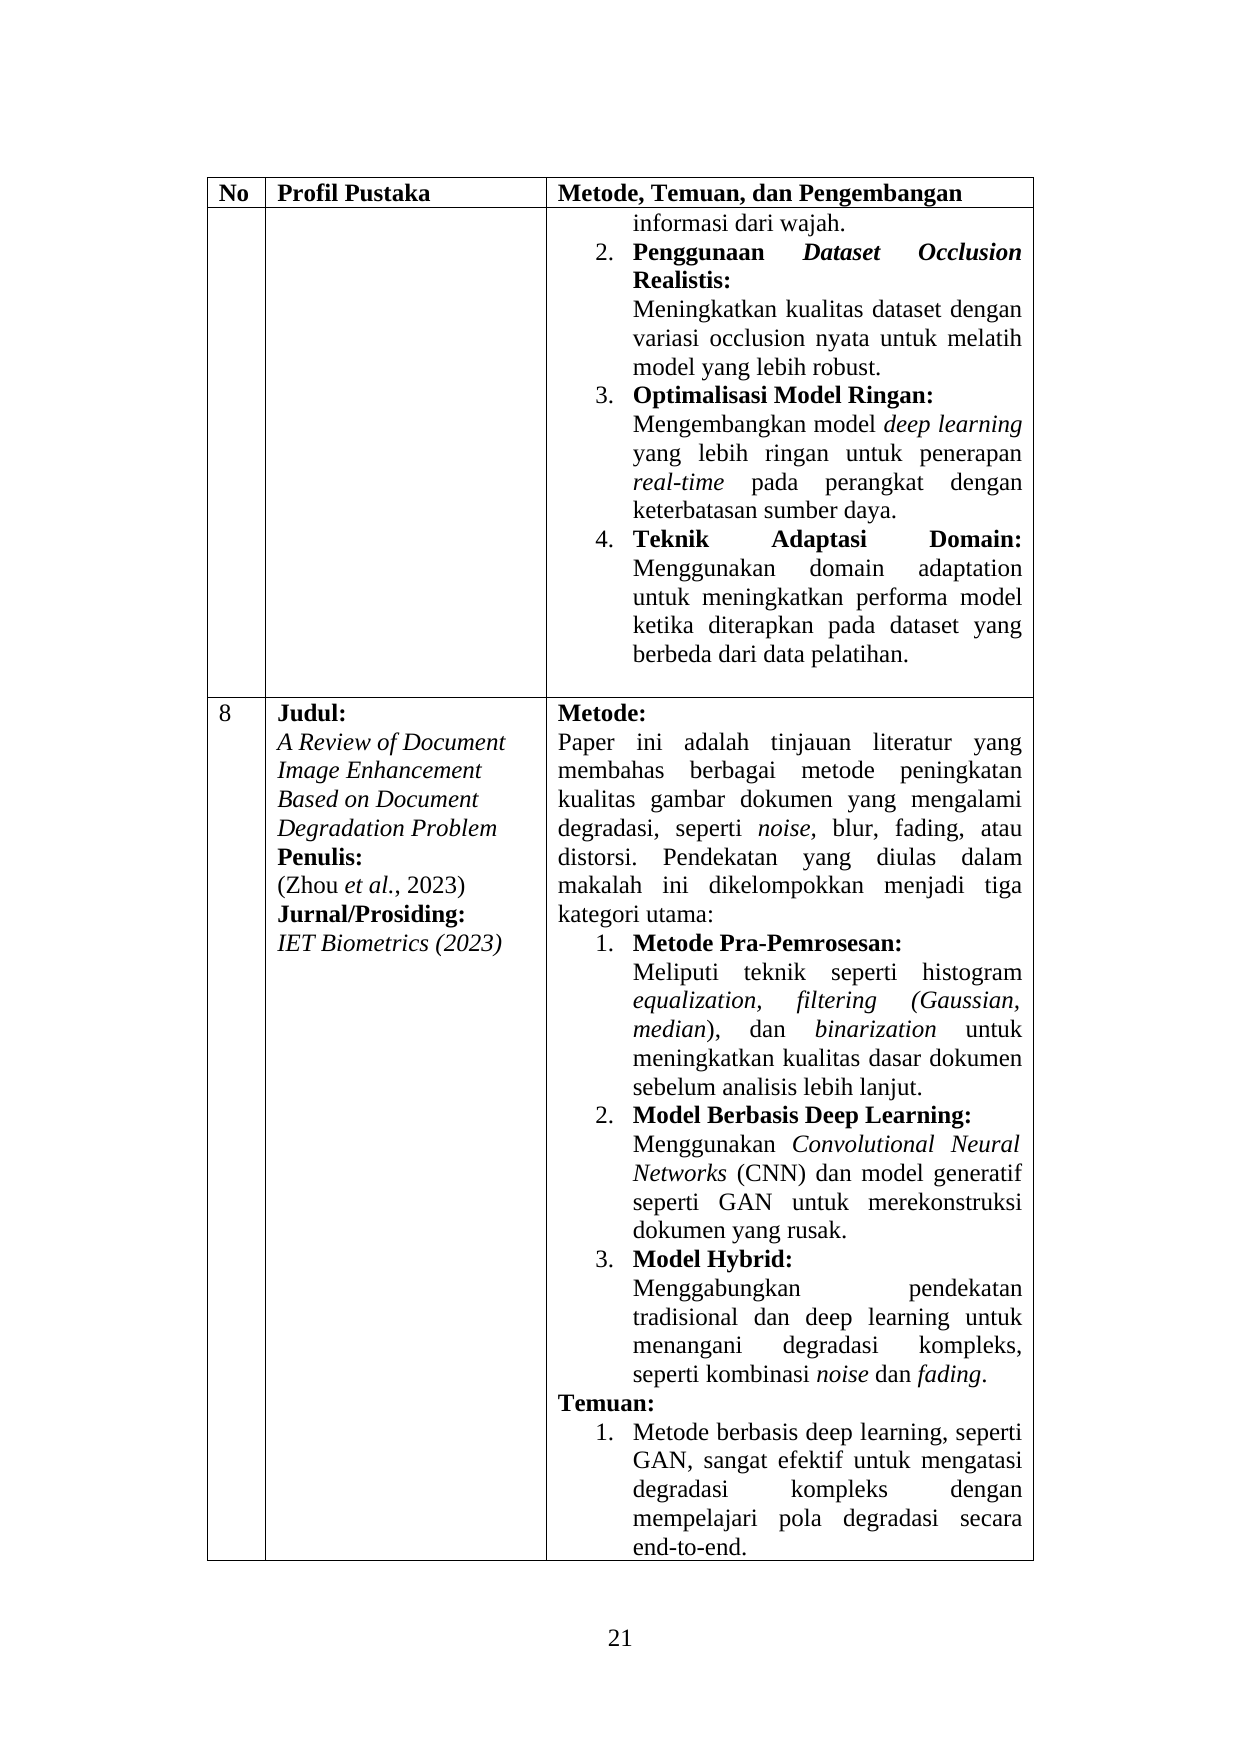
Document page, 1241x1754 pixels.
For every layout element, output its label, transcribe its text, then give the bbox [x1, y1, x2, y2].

table_cell 7 [208, 208, 265, 697]
table_cell 8 [208, 698, 265, 1560]
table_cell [266, 698, 546, 1560]
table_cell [547, 208, 1033, 697]
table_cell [547, 698, 1033, 1560]
table_header Metode, Temuan, dan Pengembangan [547, 178, 1033, 207]
table_header No [208, 178, 265, 207]
table_header Profil Pustaka [266, 178, 546, 207]
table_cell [266, 208, 546, 697]
